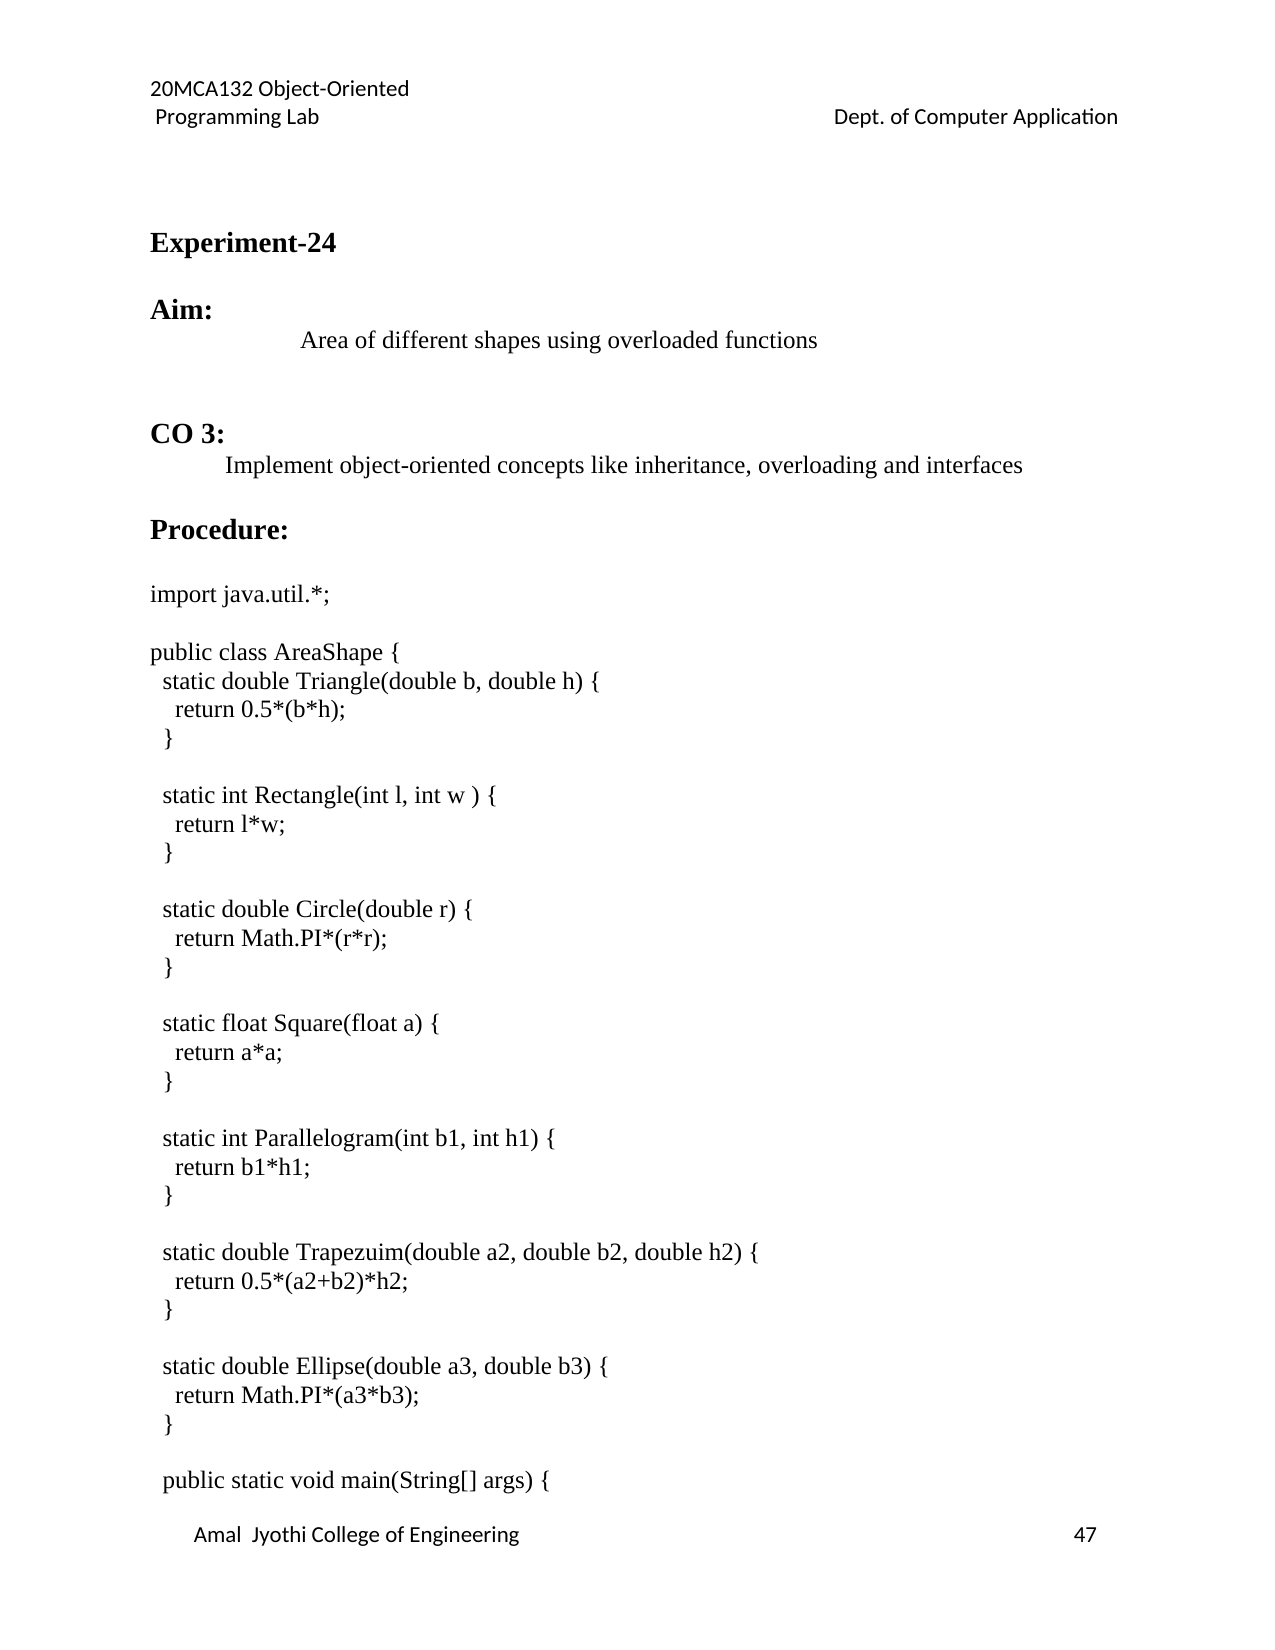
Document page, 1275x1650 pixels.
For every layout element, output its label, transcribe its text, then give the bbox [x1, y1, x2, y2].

text Area of different shapes using overloaded functions [194, 326, 1124, 354]
text } [150, 1294, 1125, 1323]
text Procedure: [150, 512, 1124, 546]
text import java.util.*; [150, 579, 1125, 608]
text Implement object-oriented concepts like inheritance, overloading and interfaces [150, 450, 1124, 479]
text } [150, 1180, 1125, 1209]
text return 0.5*(b*h); [150, 694, 1125, 723]
text static double Circle(double r) { [150, 894, 1125, 923]
text Aim: [150, 292, 1124, 326]
text } [150, 1066, 1125, 1095]
text } [150, 723, 1125, 752]
text Experiment-24 [150, 225, 1124, 258]
text CO 3: [150, 417, 1124, 450]
text return b1*h1; [150, 1152, 1125, 1180]
text } [150, 1409, 1125, 1438]
text static double Ellipse(double a3, double b3) { [150, 1351, 1125, 1380]
text return l*w; [150, 809, 1125, 837]
text return 0.5*(a2+b2)*h2; [150, 1266, 1125, 1294]
text } [150, 952, 1125, 981]
text static float Square(float a) { [150, 1008, 1125, 1037]
text return a*a; [150, 1037, 1125, 1066]
text public class AreaShape { [150, 637, 1125, 666]
text public static void main(String[] args) { [150, 1466, 1125, 1494]
text return Math.PI*(a3*b3); [150, 1380, 1125, 1409]
text return Math.PI*(r*r); [150, 923, 1125, 952]
text static int Parallelogram(int b1, int h1) { [150, 1123, 1125, 1152]
text static double Trapezuim(double a2, double b2, double h2) { [150, 1237, 1125, 1266]
text } [150, 837, 1125, 866]
text static double Triangle(double b, double h) { [150, 666, 1125, 694]
text static int Rectangle(int l, int w ) { [150, 780, 1125, 809]
